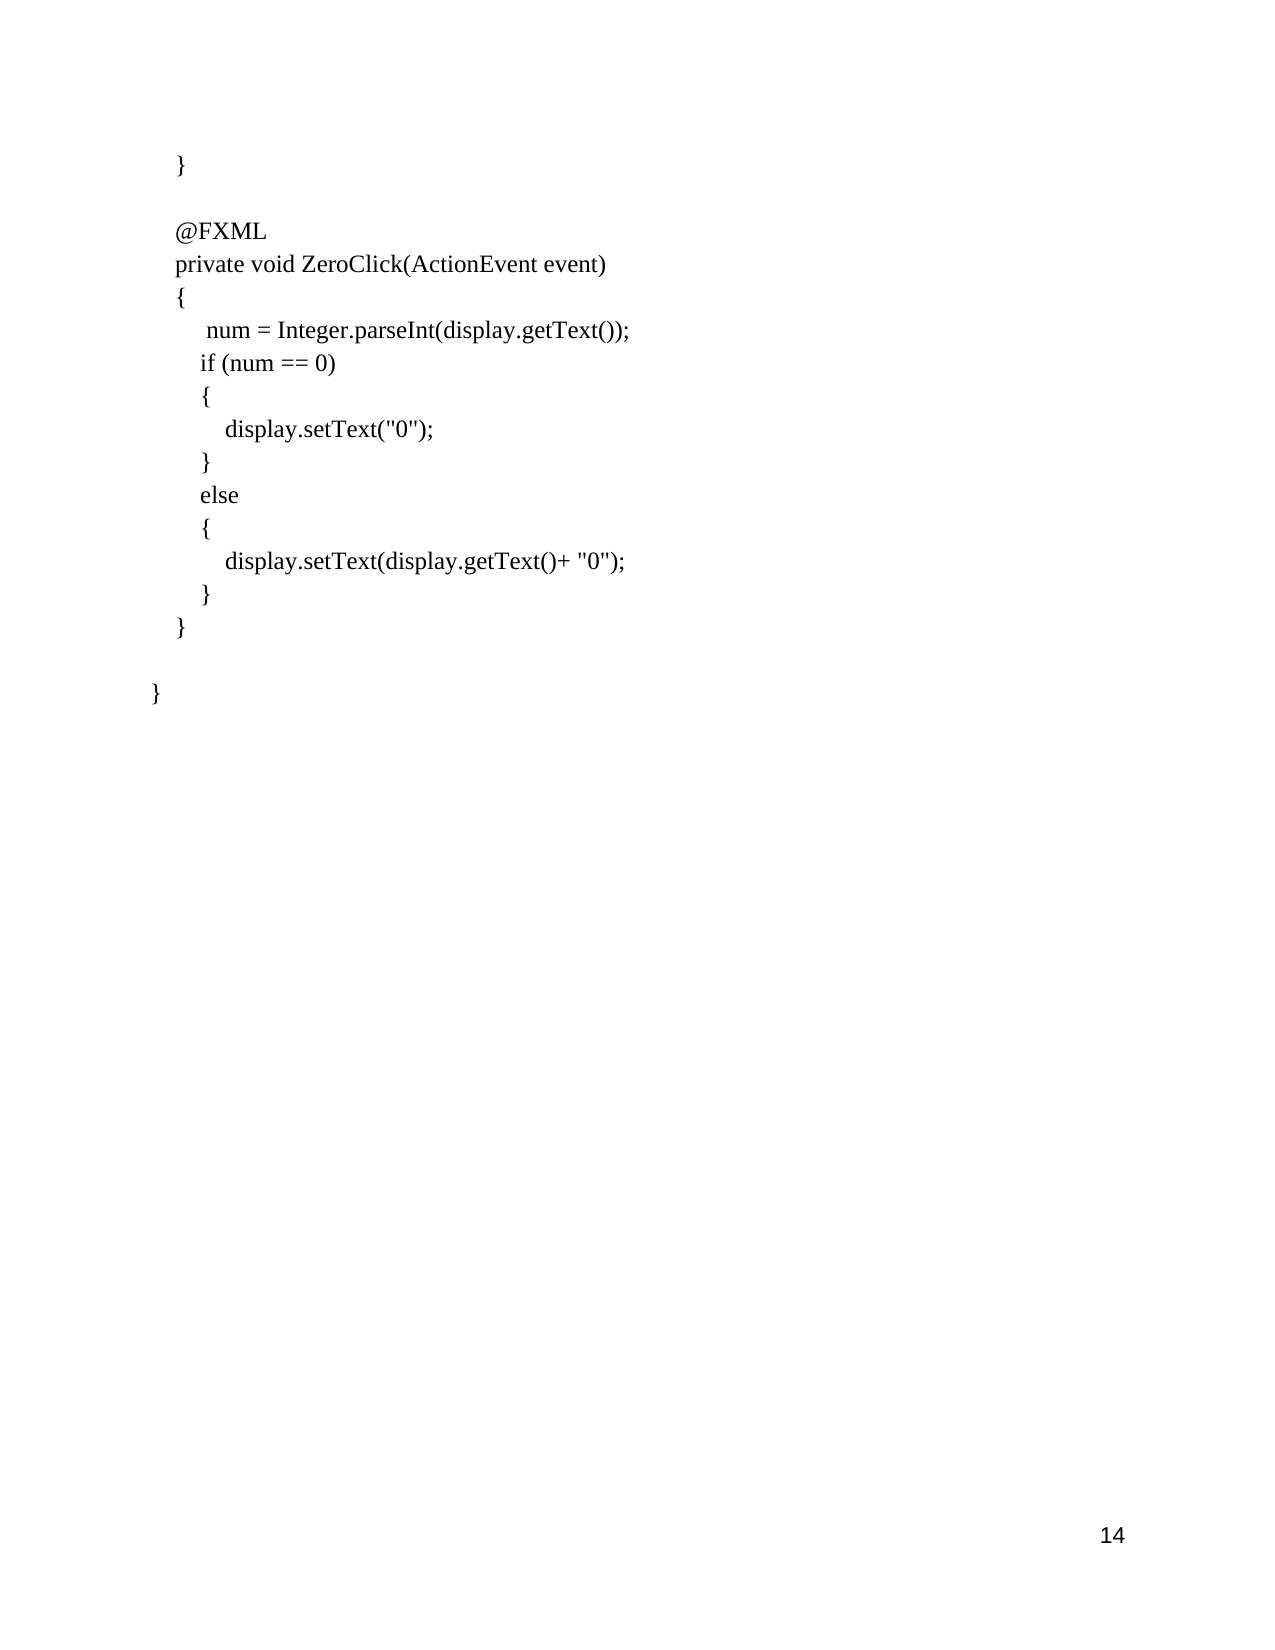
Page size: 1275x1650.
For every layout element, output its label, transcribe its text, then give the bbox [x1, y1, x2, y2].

text @FXML [150, 216, 1125, 245]
text } [150, 678, 1125, 707]
text else [150, 480, 1125, 509]
text { [150, 381, 1125, 410]
text display.setText(display.getText()+ "0"); [150, 546, 1125, 575]
text } [150, 579, 1125, 608]
text if (num == 0) [150, 348, 1125, 377]
text private void ZeroClick(ActionEvent event) [150, 249, 1125, 278]
text { [150, 513, 1125, 542]
text } [150, 150, 1125, 179]
text { [150, 282, 1125, 311]
text } [150, 447, 1125, 476]
text num = Integer.parseInt(display.getText()); [150, 315, 1125, 344]
text display.setText("0"); [150, 414, 1125, 443]
text } [150, 612, 1125, 641]
